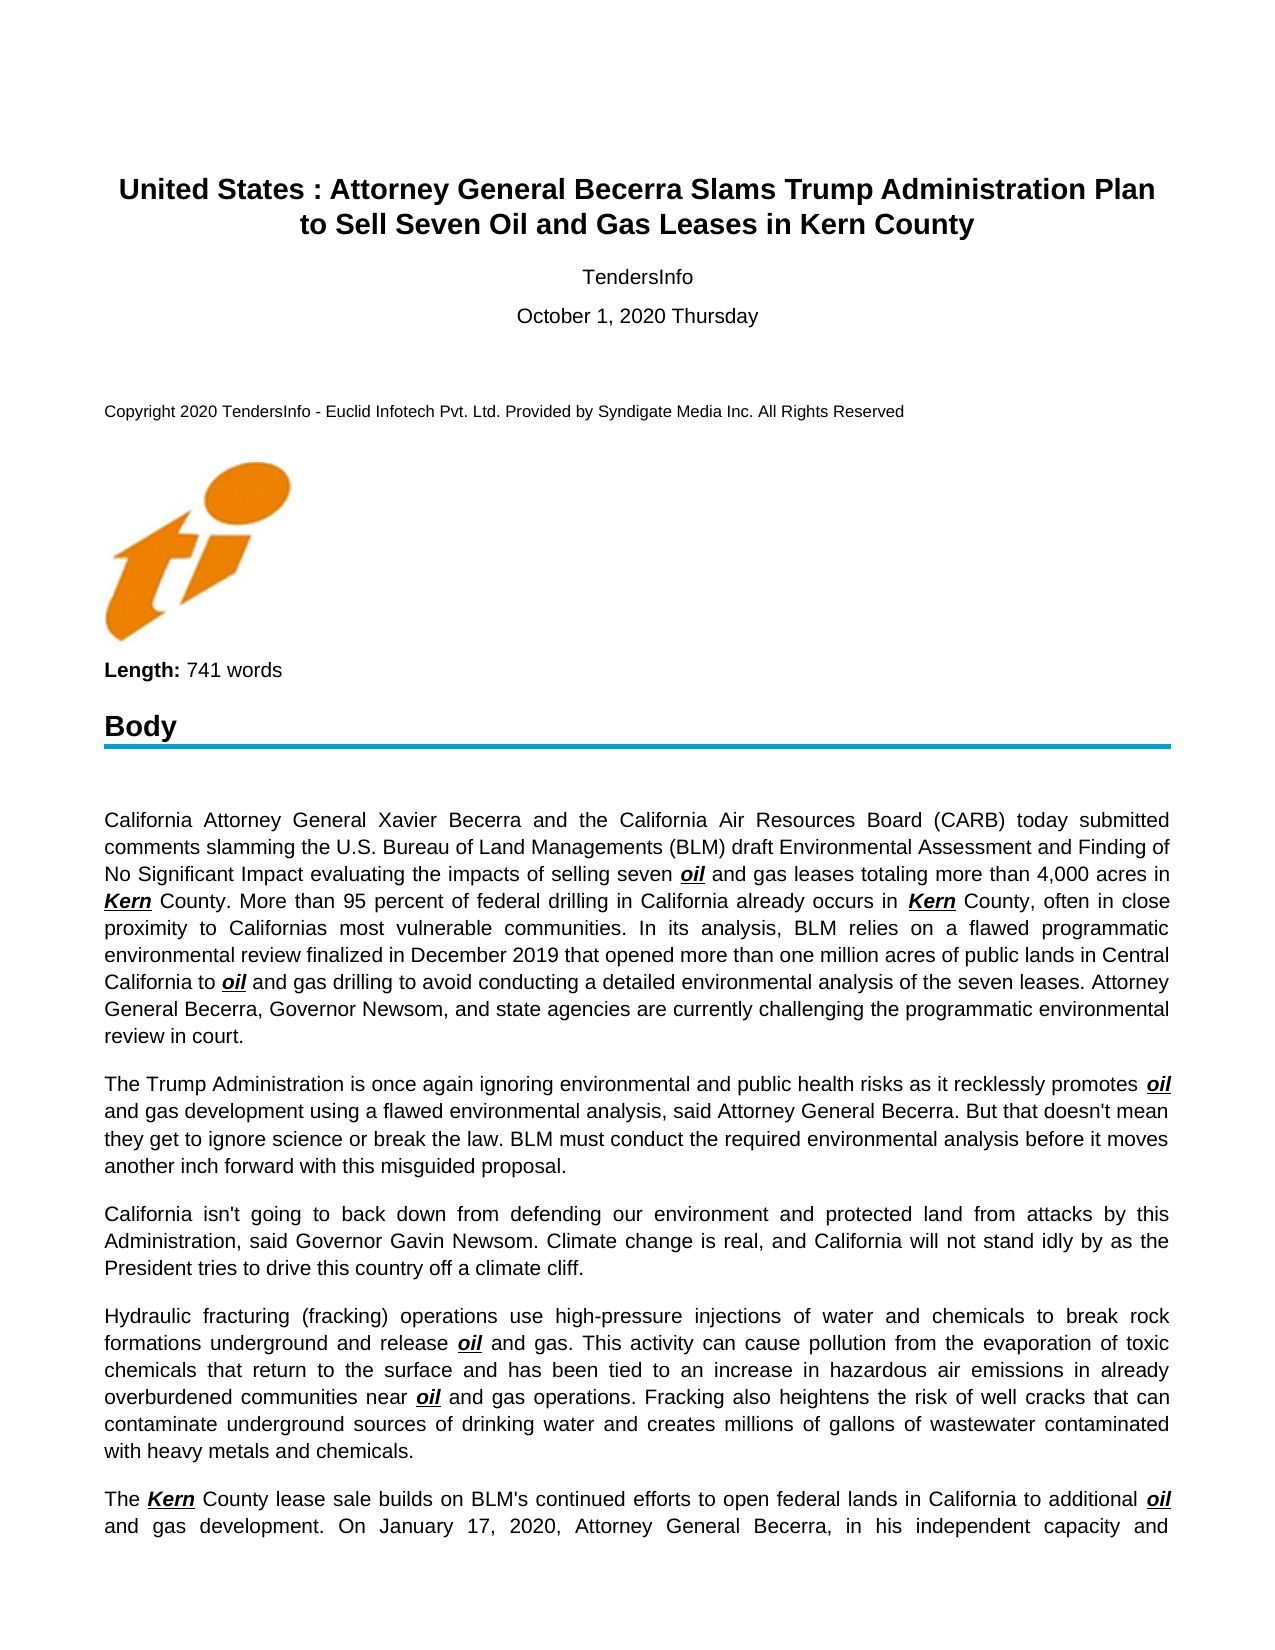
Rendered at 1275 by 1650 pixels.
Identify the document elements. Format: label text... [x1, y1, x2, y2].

text October 1, 2020 Thursday [104, 301, 1171, 328]
text Hydraulic fracturing (fracking) operations use high-pressure injections of water and chemicals to break rock formations underground and release oil and gas. This activity can cause pollution from the evaporation of toxic chemicals that return to the surface and has been tied to an increase in hazardous air emissions in already overburdened communities near oil and gas operations. Fracking also heightens the risk of well cracks that can contaminate underground sources of drinking water and creates millions of gallons of wastewater contaminated with heavy metals and chemicals. [104, 1300, 1171, 1463]
text California Attorney General Xavier Becerra and the California Air Resources Board (CARB) today submitted comments slamming the U.S. Bureau of Land Managements (BLM) draft Environmental Assessment and Finding of No Significant Impact evaluating the impacts of selling seven oil and gas leases totaling more than 4,000 acres in Kern County. More than 95 percent of federal drilling in California already occurs in Kern County, often in close proximity to Californias most vulnerable communities. In its analysis, BLM relies on a flawed programmatic environmental review finalized in December 2019 that opened more than one million acres of public lands in Central California to oil and gas drilling to avoid conducting a detailed environmental analysis of the seven leases. Attorney General Becerra, Governor Newsom, and state agencies are currently challenging the programmatic environmental review in court. [104, 804, 1171, 1048]
picture [104, 462, 292, 643]
text Body [104, 707, 1171, 742]
text California isn't going to back down from defending our environment and protected land from attacks by this Administration, said Governor Gavin Newsom. Climate change is real, and California will not stand idly by as the President tries to drive this country off a climate cliff. [104, 1198, 1171, 1279]
text Copyright 2020 TendersInfo - Euclid Infotech Pvt. Ltd. Provided by Syndigate Media Inc. All Rights Reserved [104, 369, 1171, 421]
text Length: 741 words [104, 655, 1171, 682]
subtitle United States : Attorney General Becerra Slams Trump Administration Plan to Sell Seven Oil and Gas Leases in Kern County [104, 170, 1171, 241]
text TendersInfo [104, 262, 1171, 289]
text The Trump Administration is once again ignoring environmental and public health risks as it recklessly promotes oil and gas development using a flawed environmental analysis, said Attorney General Becerra. But that doesn't mean they get to ignore science or break the law. BLM must conduct the required environmental analysis before it moves another inch forward with this misguided proposal. [104, 1069, 1171, 1177]
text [104, 1484, 1171, 1538]
